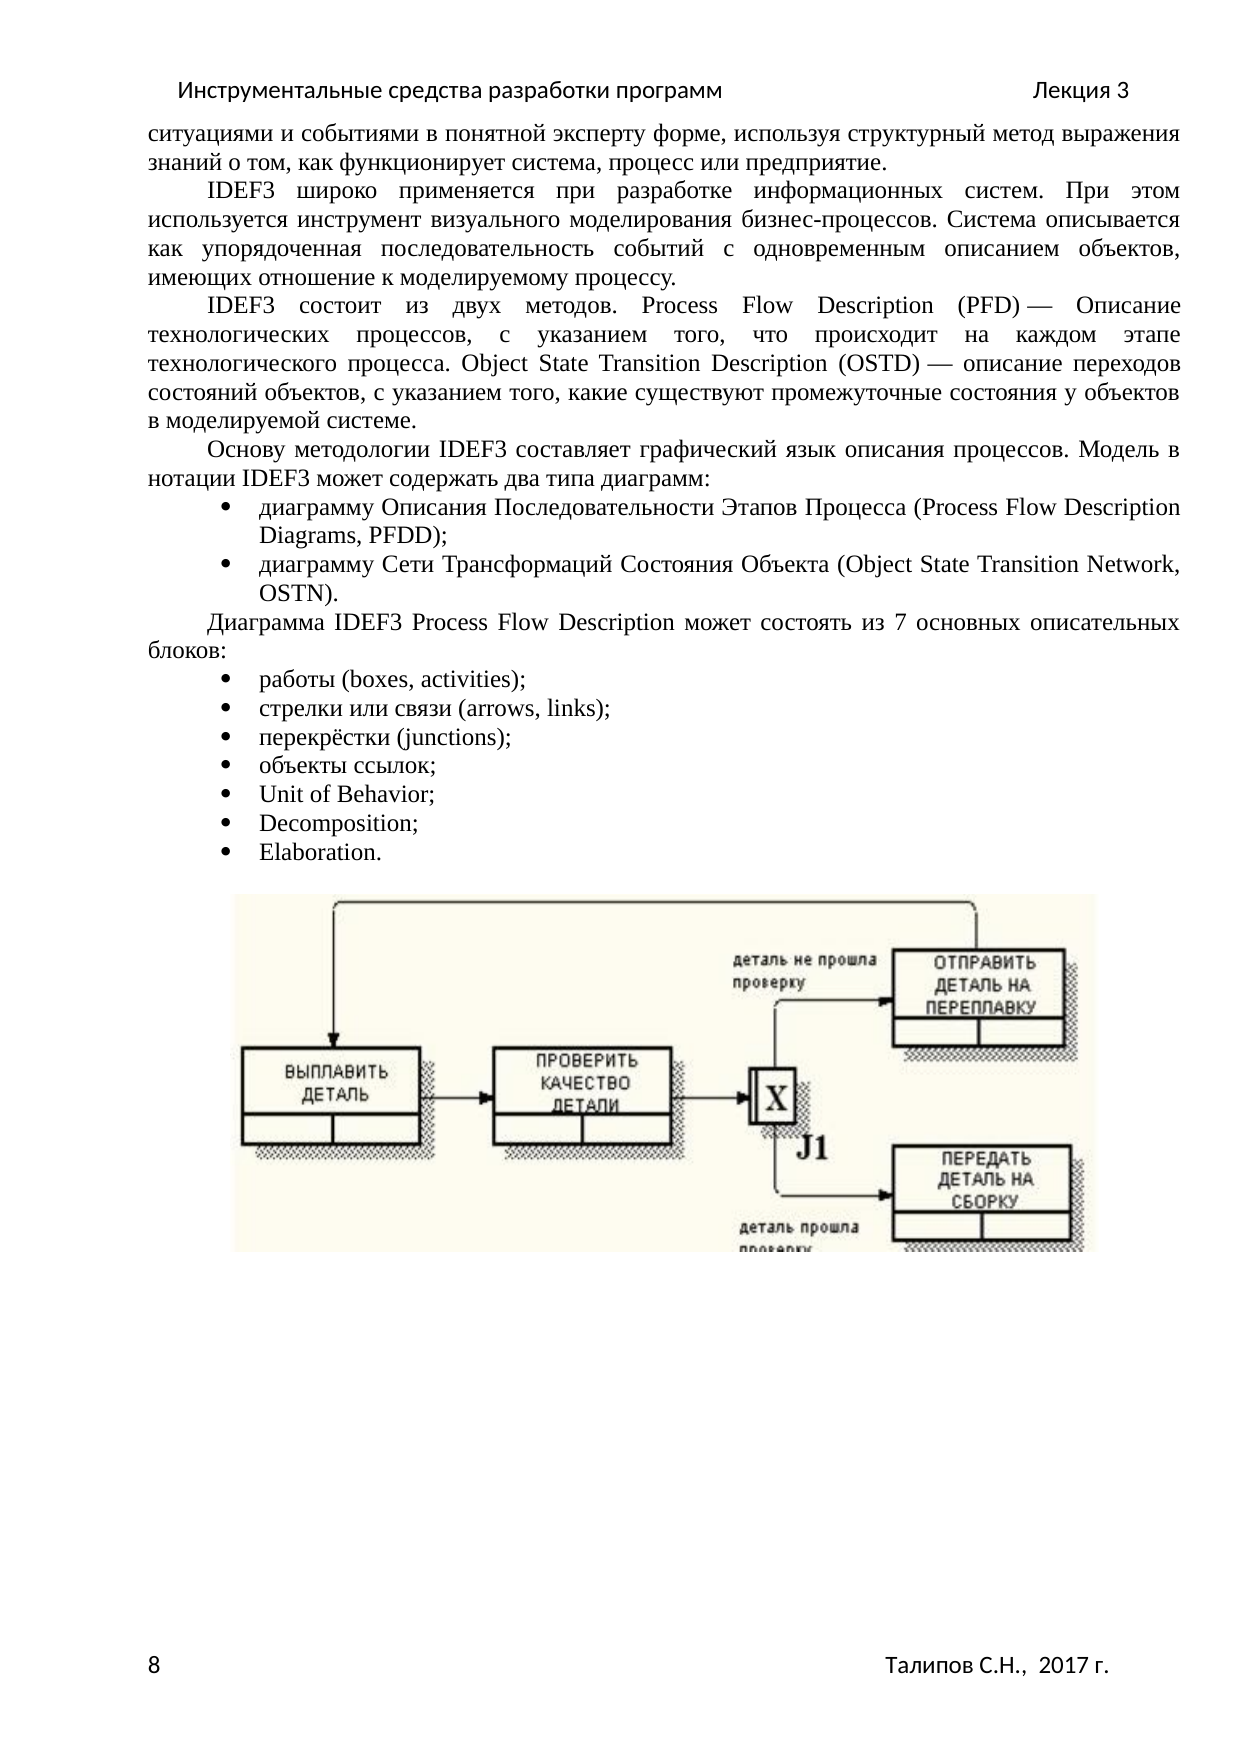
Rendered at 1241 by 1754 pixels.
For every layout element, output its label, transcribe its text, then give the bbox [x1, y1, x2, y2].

list стрелки или связи (arrows, links); [221, 693, 1181, 722]
list объекты ссылок; [221, 751, 1181, 779]
list работы (boxes, activities); [221, 664, 1181, 693]
list Unit of Behavior; [221, 779, 1181, 808]
list диаграмму Сети Трансформаций Состояния Объекта (Object State Transition Network, OSTN). [221, 549, 1181, 607]
text Диаграмма IDEF3 Process Flow Description может состоять из 7 основных описательных блоков: [148, 607, 1181, 664]
list диаграмму Описания Последовательности Этапов Процесса (Process Flow Description Diagrams, PFDD); [221, 492, 1181, 549]
list Elaboration. [221, 837, 1181, 866]
text IDEF3 широко применяется при разработке информационных систем. При этом используется инструмент визуального моделирования бизнес-процессов. Система описывается как упорядоченная последовательность событий с одновременным описанием объектов, имеющих отношение к моделируемому процессу. [148, 176, 1181, 291]
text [148, 118, 1181, 176]
list перекрёстки (junctions); [221, 722, 1181, 751]
picture [230, 894, 1099, 1252]
text IDEF3 состоит из двух методов. Process Flow Description (PFD) — Описание технологических процессов, с указанием того, что происходит на каждом этапе технологического процесса. Object State Transition Description (OSTD) — описание переходов состояний объектов, с указанием того, какие существуют промежуточные состояния у объектов в моделируемой системе. [148, 291, 1181, 434]
list Decomposition; [221, 808, 1181, 837]
text Основу методологии IDEF3 составляет графический язык описания процессов. Модель в нотации IDEF3 может содержать два типа диаграмм: [148, 434, 1181, 492]
